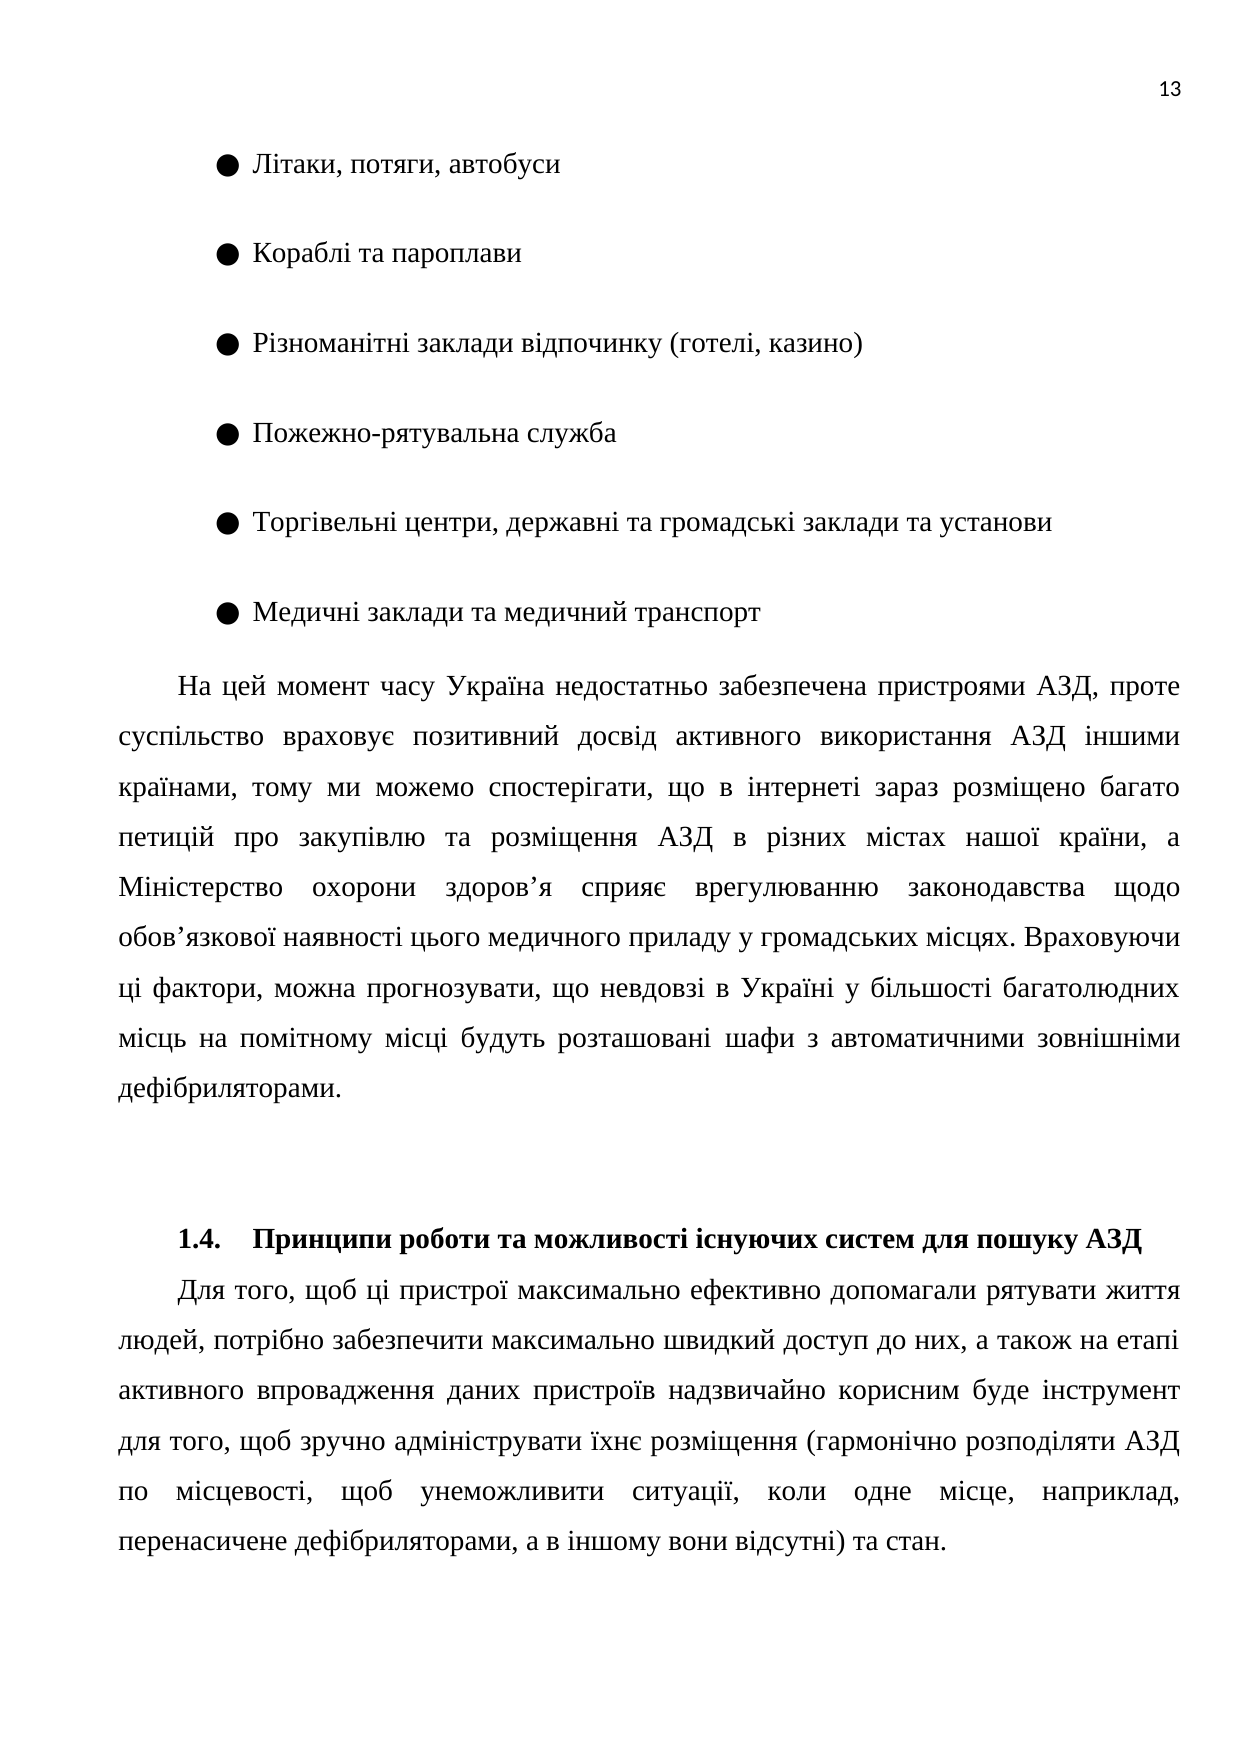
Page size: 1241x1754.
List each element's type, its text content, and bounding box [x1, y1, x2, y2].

list Принципи роботи та можливості існуючих систем для пошуку АЗД [177, 1221, 1181, 1255]
list Пожежно-рятувальна служба [215, 399, 1181, 459]
list Різноманітні заклади відпочинку (готелі, казино) [215, 309, 1181, 369]
text Для того, щоб ці пристрої максимально ефективно допомагали рятувати життя людей, потрібно забезпечити максимально швидкий доступ до них, а також на етапі активного впровадження даних пристроїв надзвичайно корисним буде інструмент для того, щоб зручно адмініструвати їхнє розміщення (гармонічно розподіляти АЗД по місцевості, щоб унеможливити ситуації, коли одне місце, наприклад, перенасичене дефібриляторами, а в іншому вони відсутні) та стан. [118, 1272, 1181, 1557]
text На цей момент часу Україна недостатньо забезпечена пристроями АЗД, проте суспільство враховує позитивний досвід активного використання АЗД іншими країнами, тому ми можемо спостерігати, що в інтернеті зараз розміщено багато петицій про закупівлю та розміщення АЗД в різних містах нашої країни, а Міністерство охорони здоров’я сприяє врегулюванню законодавства щодо обов’язкової наявності цього медичного приладу у громадських місцях. Враховуючи ці фактори, можна прогнозувати, що невдовзі в Україні у більшості багатолюдних місць на помітному місці будуть розташовані шафи з автоматичними зовнішніми дефібриляторами. [118, 668, 1181, 1104]
list Кораблі та пароплави [215, 219, 1181, 279]
list Літаки, потяги, автобуси [215, 130, 1181, 190]
list Медичні заклади та медичний транспорт [215, 578, 1181, 638]
list Торгівельні центри, державні та громадські заклади та установи [215, 489, 1181, 548]
